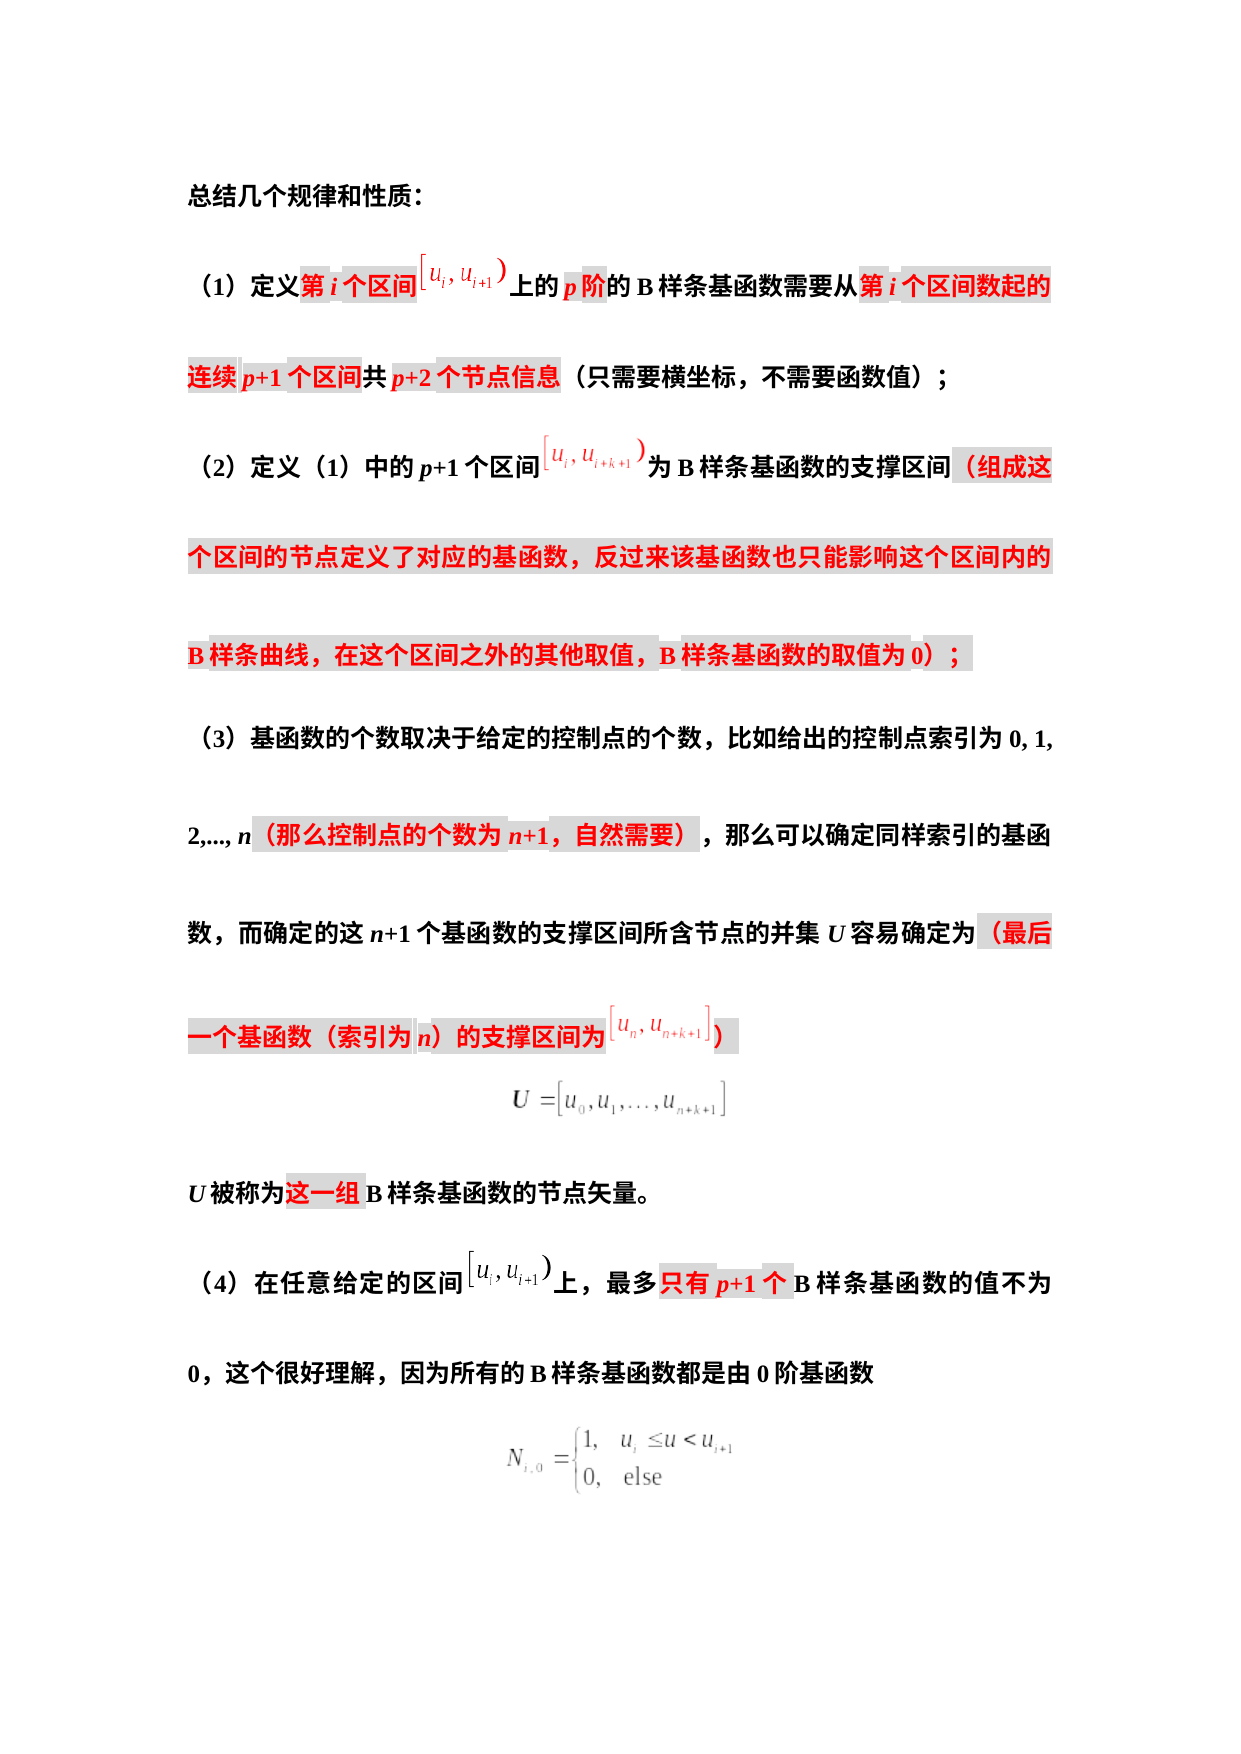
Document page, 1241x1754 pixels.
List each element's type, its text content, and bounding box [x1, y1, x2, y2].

text 总结几个规律和性质： [187, 162, 1053, 227]
text U被称为这一组B样条基函数的节点矢量。 [187, 1159, 1053, 1224]
text （1）定义第i个区间上的p阶的B样条基函数需要从第i个区间数起的连续p+1个区间共p+2个节点信息（只需要横坐标，不需要函数值）； [187, 245, 1053, 408]
text （2）定义（1）中的p+1个区间为B样条基函数的支撑区间（组成这个区间的节点定义了对应的基函数，反过来该基函数也只能影响这个区间内的B样条曲线，在这个区间之外的其他取值，B样条基函数的取值为0）； [187, 426, 1053, 686]
text （3）基函数的个数取决于给定的控制点的个数，比如给出的控制点索引为0, 1, 2,..., n（那么控制点的个数为n+1，自然需要），那么可以确定同样索引的基函数，而确定的这n+1个基函数的支撑区间所含节点的并集U容易确定为（最后一个基函数（索引为n）的支撑区间为） [187, 704, 1053, 1061]
text （4）在任意给定的区间上，最多只有p+1个B样条基函数的值不为0，这个很好理解，因为所有的B样条基函数都是由0阶基函数 [187, 1242, 1053, 1404]
